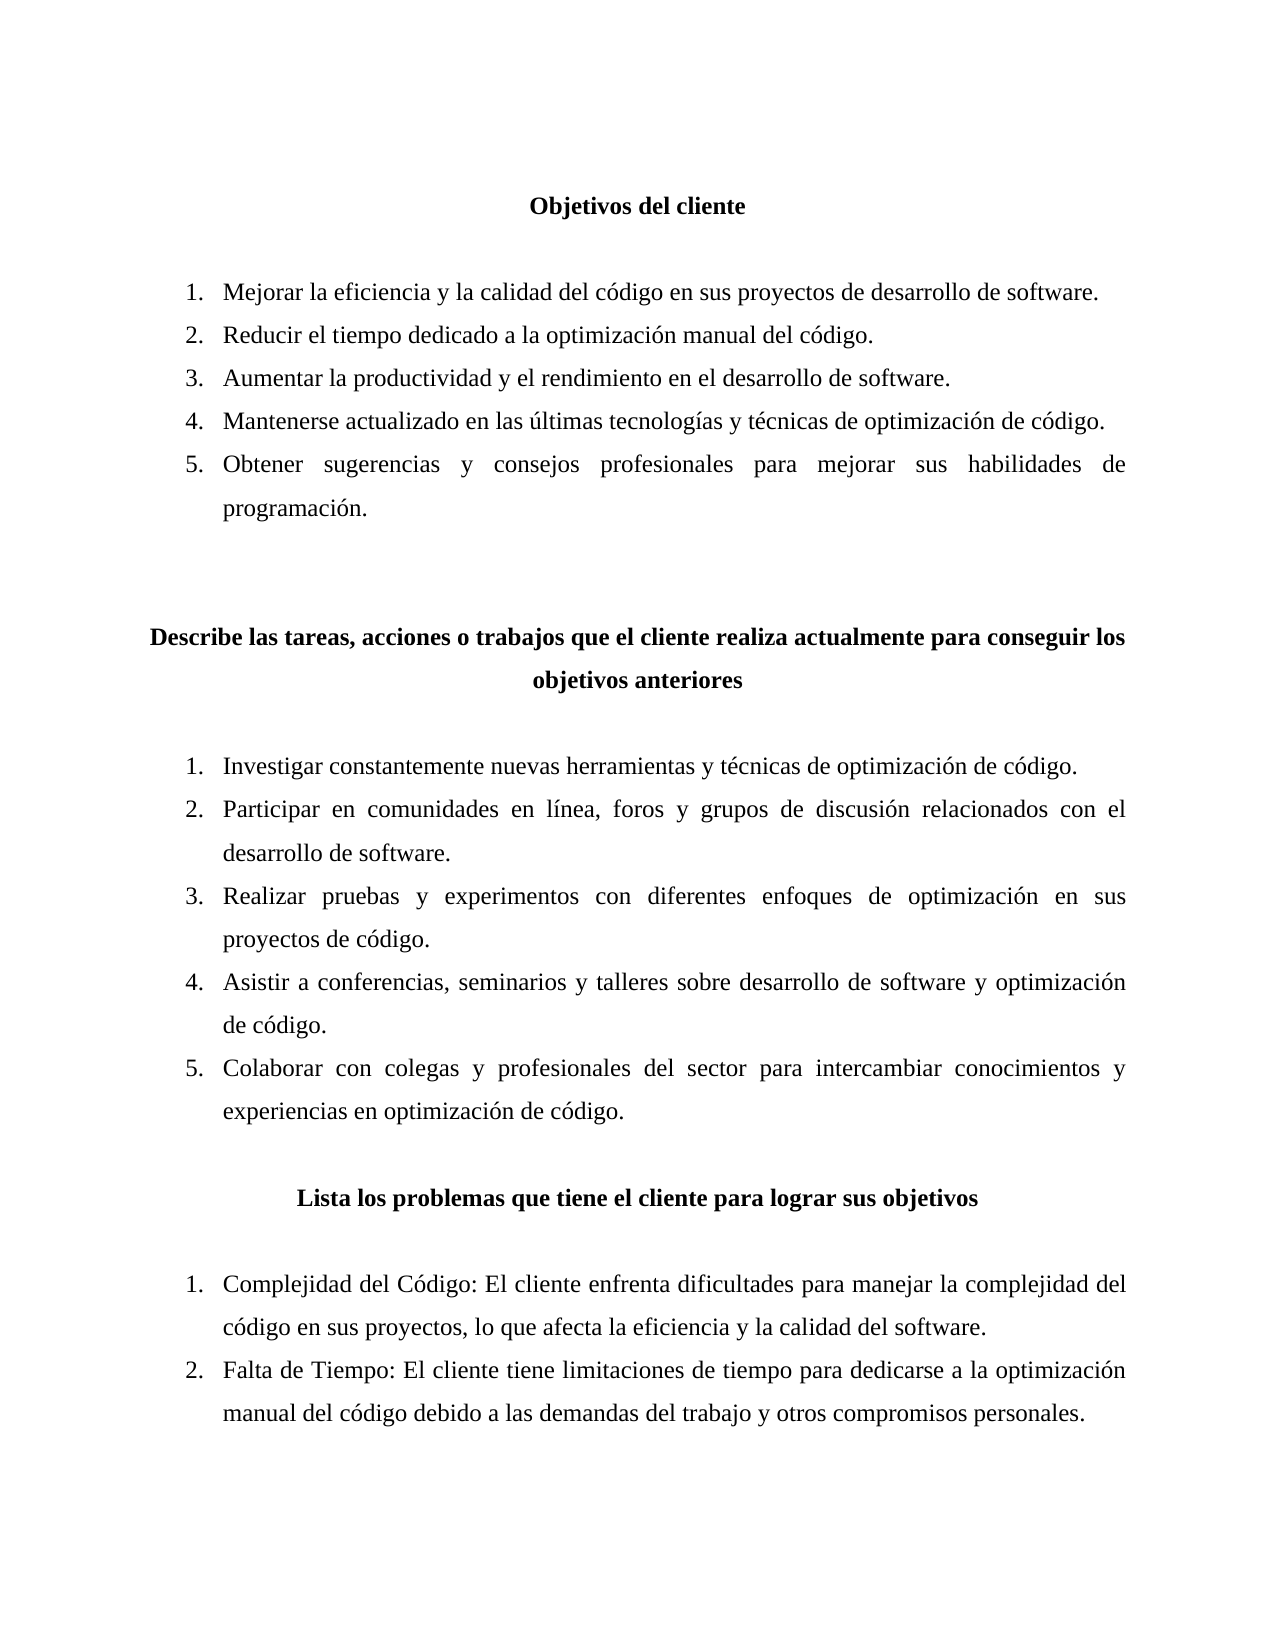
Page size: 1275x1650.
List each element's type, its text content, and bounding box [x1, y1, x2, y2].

subtitle Lista los problemas que tiene el cliente para lograr sus objetivos [148, 1183, 1127, 1211]
list Investigar constantemente nuevas herramientas y técnicas de optimización de código. [185, 751, 1127, 780]
list Asistir a conferencias, seminarios y talleres sobre desarrollo de software y optimización de código. [185, 967, 1127, 1039]
list Mejorar la eficiencia y la calidad del código en sus proyectos de desarrollo de software. [185, 277, 1127, 306]
list Colaborar con colegas y profesionales del sector para intercambiar conocimientos y experiencias en optimización de código. [185, 1053, 1127, 1125]
list Realizar pruebas y experimentos con diferentes enfoques de optimización en sus proyectos de código. [185, 881, 1127, 953]
list Falta de Tiempo: El cliente tiene limitaciones de tiempo para dedicarse a la optimización manual del código debido a las demandas del trabajo y otros compromisos personales. [185, 1355, 1127, 1427]
list Mantenerse actualizado en las últimas tecnologías y técnicas de optimización de código. [185, 406, 1127, 435]
list Participar en comunidades en línea, foros y grupos de discusión relacionados con el desarrollo de software. [185, 794, 1127, 866]
subtitle Objetivos del cliente [148, 191, 1127, 219]
list Aumentar la productividad y el rendimiento en el desarrollo de software. [185, 363, 1127, 392]
list Reducir el tiempo dedicado a la optimización manual del código. [185, 320, 1127, 349]
list Complejidad del Código: El cliente enfrenta dificultades para manejar la complejidad del código en sus proyectos, lo que afecta la eficiencia y la calidad del software. [185, 1269, 1127, 1341]
list Obtener sugerencias y consejos profesionales para mejorar sus habilidades de programación. [185, 449, 1127, 521]
subtitle Describe las tareas, acciones o trabajos que el cliente realiza actualmente para conseguir los objetivos anteriores [148, 622, 1127, 694]
